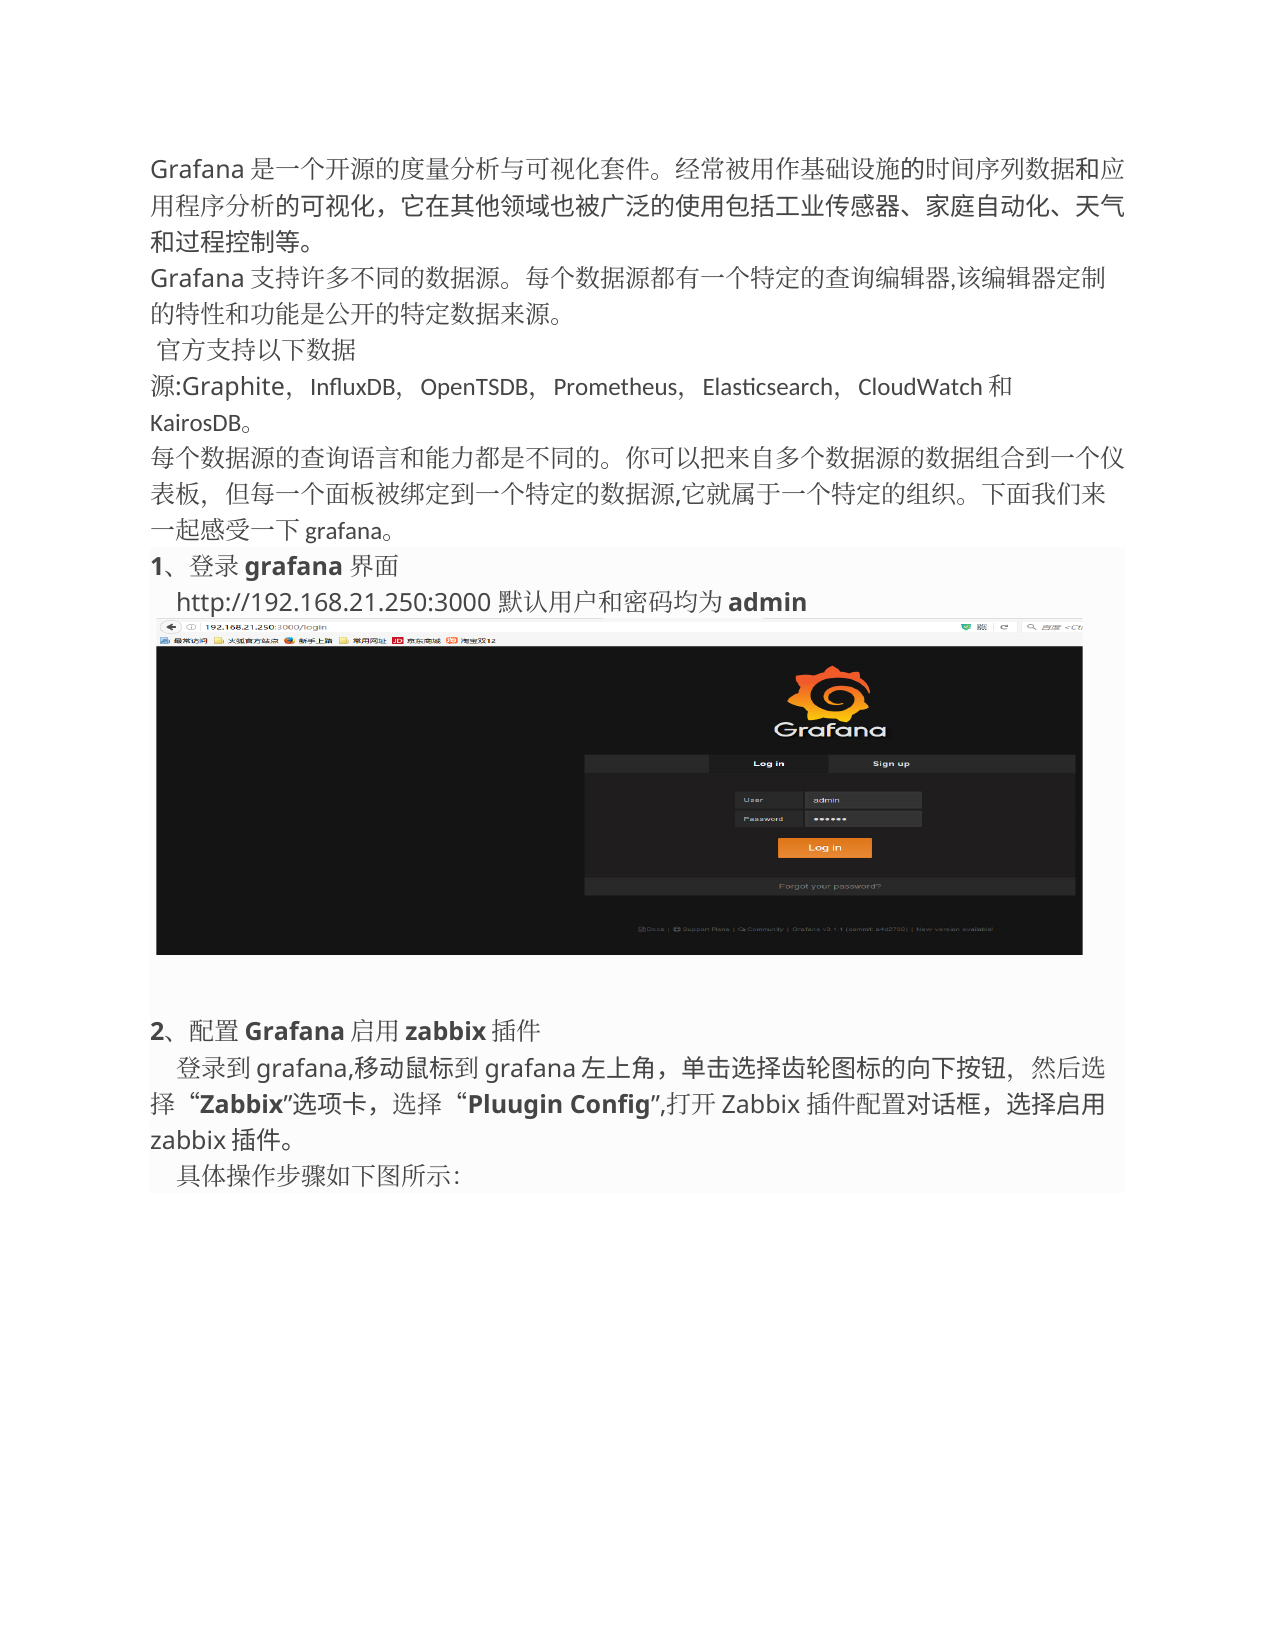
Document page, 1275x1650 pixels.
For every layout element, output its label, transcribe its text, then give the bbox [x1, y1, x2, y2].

picture [156, 618, 1083, 955]
text Grafana是一个开源的度量分析与可视化套件。经常被用作基础设施的时间序列数据和应用程序分析的可视化，它在其他领域也被广泛的使用包括工业传感器、家庭自动化、天气和过程控制等。 [150, 150, 1125, 259]
text Grafana支持许多不同的数据源。每个数据源都有一个特定的查询编辑器,该编辑器定制的特性和功能是公开的特定数据来源。 [150, 259, 1125, 331]
text 官方支持以下数据源:Graphite，InfluxDB，OpenTSDB，Prometheus，Elasticsearch，CloudWatch和KairosDB。 [150, 331, 1125, 439]
text 2、配置Grafana启用zabbix插件 [150, 1012, 1125, 1048]
text http://192.168.21.250:3000 默认用户和密码均为admin [150, 583, 1125, 619]
text 每个数据源的查询语言和能力都是不同的。你可以把来自多个数据源的数据组合到一个仪表板，但每一个面板被绑定到一个特定的数据源,它就属于一个特定的组织。下面我们来一起感受一下grafana。 [150, 439, 1125, 547]
text 具体操作步骤如下图所示： [150, 1157, 1125, 1193]
text 登录到grafana,移动鼠标到grafana左上角，单击选择齿轮图标的向下按钮，然后选择“Zabbix”选项卡，选择“Pluugin Config”,打开Zabbix 插件配置对话框，选择启用zabbix插件。 [150, 1048, 1125, 1157]
text 1、登录grafana 界面 [150, 547, 1125, 583]
